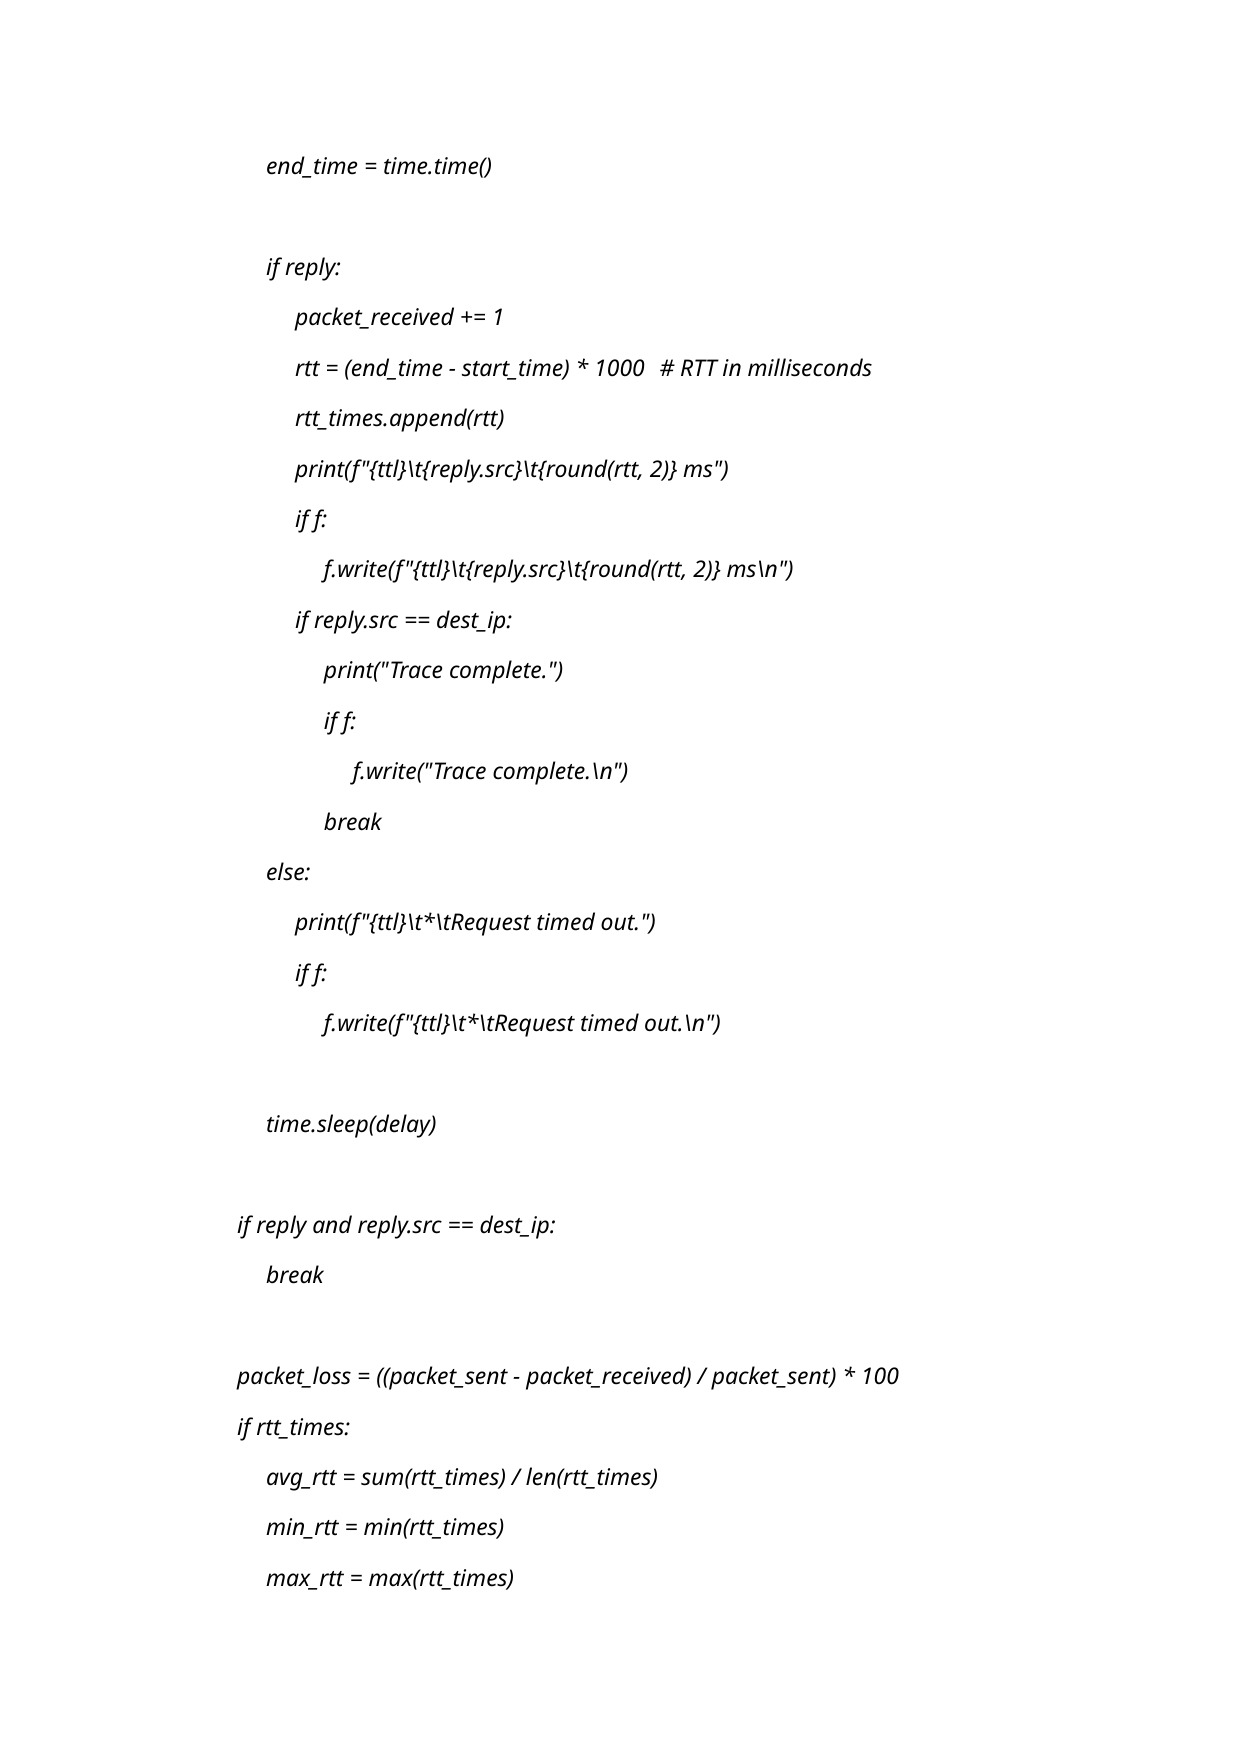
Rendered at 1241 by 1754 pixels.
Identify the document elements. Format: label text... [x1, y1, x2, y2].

text if reply: [150, 251, 1090, 282]
text f.write(f"{ttl}\t*\tRequest timed out.\n") [150, 1007, 1090, 1038]
text if reply.src == dest_ip: [150, 604, 1090, 635]
text break [150, 805, 1090, 837]
text f.write(f"{ttl}\t{reply.src}\t{round(rtt, 2)} ms\n") [150, 553, 1090, 584]
text f.write("Trace complete.\n") [150, 755, 1090, 786]
text break [150, 1259, 1090, 1290]
text min_rtt = min(rtt_times) [150, 1511, 1090, 1542]
text packet_received += 1 [150, 301, 1090, 332]
text print(f"{ttl}\t*\tRequest timed out.") [150, 906, 1090, 937]
text if f: [150, 957, 1090, 988]
text rtt = (end_time - start_time) * 1000 # RTT in milliseconds [150, 352, 1090, 383]
text if rtt_times: [150, 1410, 1090, 1442]
text packet_loss = ((packet_sent - packet_received) / packet_sent) * 100 [150, 1360, 1090, 1391]
text print(f"{ttl}\t{reply.src}\t{round(rtt, 2)} ms") [150, 452, 1090, 484]
text max_rtt = max(rtt_times) [150, 1562, 1090, 1593]
text if reply and reply.src == dest_ip: [150, 1209, 1090, 1240]
text else: [150, 856, 1090, 887]
text if f: [150, 503, 1090, 534]
text if f: [150, 704, 1090, 736]
text end_time = time.time() [150, 150, 1090, 181]
text time.sleep(delay) [150, 1108, 1090, 1139]
text print("Trace complete.") [150, 654, 1090, 685]
text avg_rtt = sum(rtt_times) / len(rtt_times) [150, 1461, 1090, 1492]
text rtt_times.append(rtt) [150, 402, 1090, 433]
